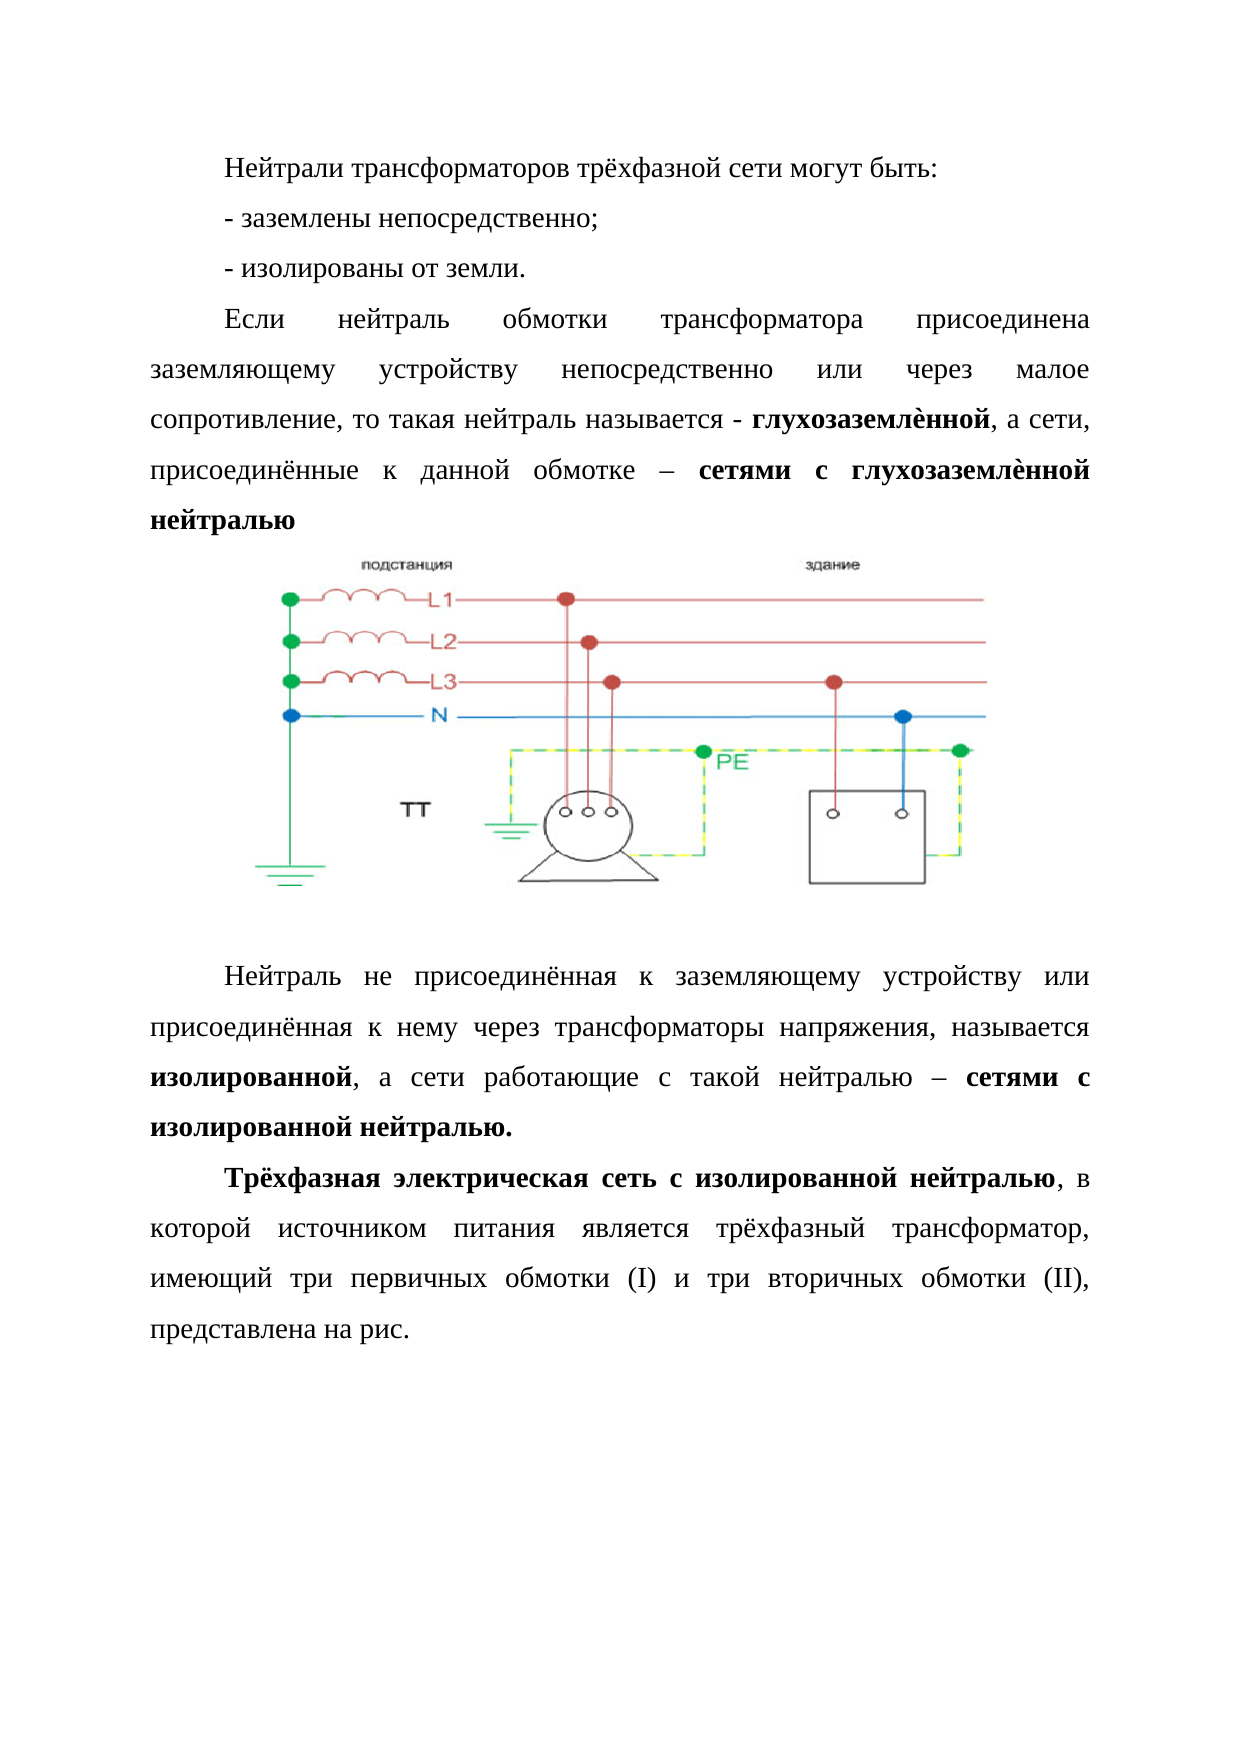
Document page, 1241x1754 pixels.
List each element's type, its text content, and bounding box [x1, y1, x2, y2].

text - изолированы от земли. [150, 251, 1090, 284]
text - заземлены непосредственно; [150, 200, 1090, 234]
picture [253, 552, 988, 895]
text Трёхфазная электрическая сеть с изолированной нейтралью, в которой источником питания является трёхфазный трансформатор, имеющий три первичных обмотки (I) и три вторичных обмотки (II), представлена на рис. [150, 1160, 1090, 1344]
text Нейтрали трансформаторов трёхфазной сети могут быть: [150, 150, 1090, 183]
text Если нейтраль обмотки трансформатора присоединена заземляющему устройству непосредственно или через малое сопротивление, то такая нейтраль называется - глухозаземлѐнной, а сети, присоединённые к данной обмотке – сетями с глухозаземлѐнной нейтралью [150, 301, 1090, 536]
text Нейтраль не присоединённая к заземляющему устройству или присоединённая к нему через трансформаторы напряжения, называется изолированной, а сети работающие с такой нейтралью – сетями с изолированной нейтралью. [150, 958, 1090, 1143]
